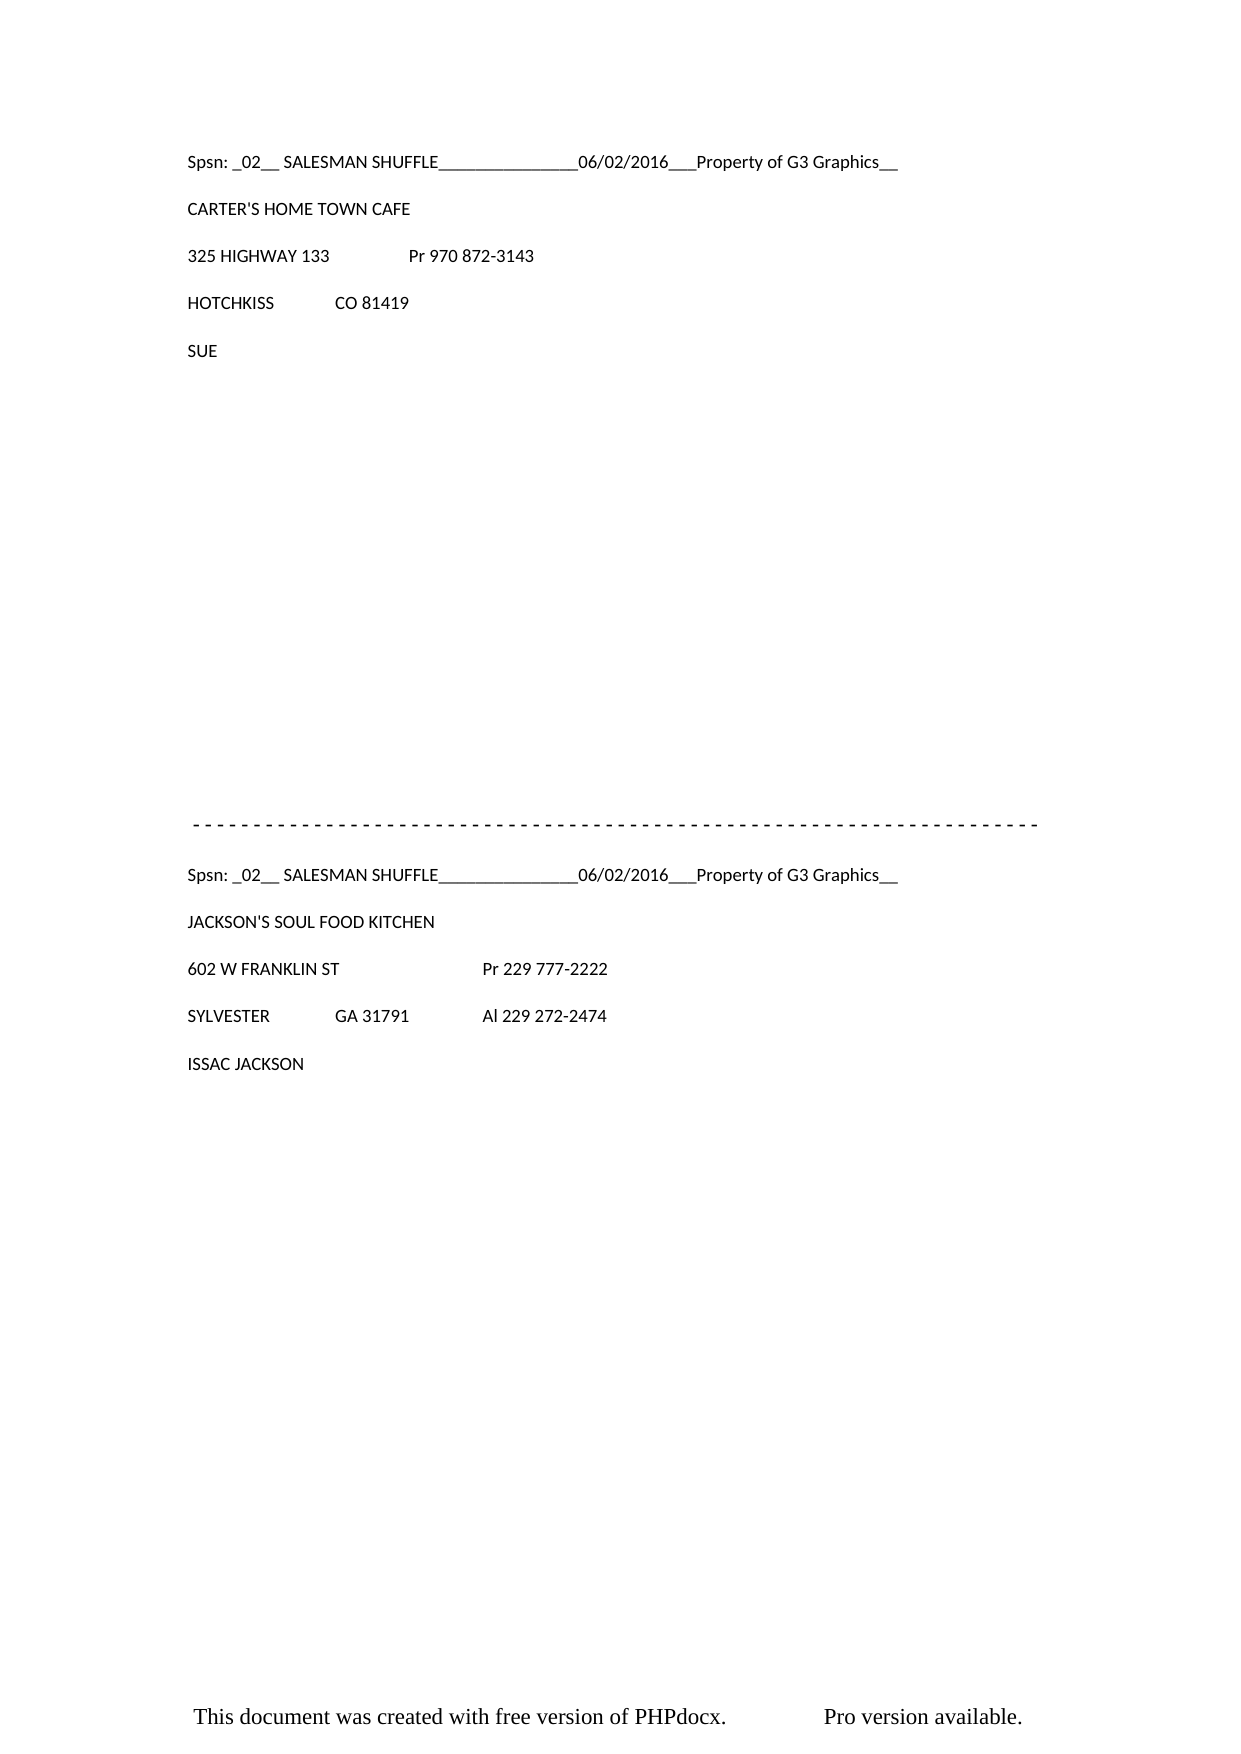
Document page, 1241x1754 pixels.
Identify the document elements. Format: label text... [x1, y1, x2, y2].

text JACKSON'S SOUL FOOD KITCHEN [187, 910, 1053, 933]
text HOTCHKISS CO 81419 [187, 292, 1053, 314]
text ISSAC JACKSON [187, 1052, 1053, 1075]
text SUE [187, 339, 1053, 362]
text Spsn: _02__ SALESMAN SHUFFLE_______________06/02/2016___Property of G3 Graphics__ [187, 150, 1053, 173]
text SYLVESTER GA 31791 Al 229 272-2474 [187, 1005, 1053, 1028]
text 602 W FRANKLIN ST Pr 229 777-2222 [187, 957, 1053, 980]
text Spsn: _02__ SALESMAN SHUFFLE_______________06/02/2016___Property of G3 Graphics__ [187, 863, 1053, 886]
text CARTER'S HOME TOWN CAFE [187, 197, 1053, 220]
text - - - - - - - - - - - - - - - - - - - - - - - - - - - - - - - - - - - - - - - - - - - - - - - - - - - - - - - - - - - - - - - - - - - - - - [187, 810, 1053, 838]
text 325 HIGHWAY 133 Pr 970 872-3143 [187, 244, 1053, 267]
